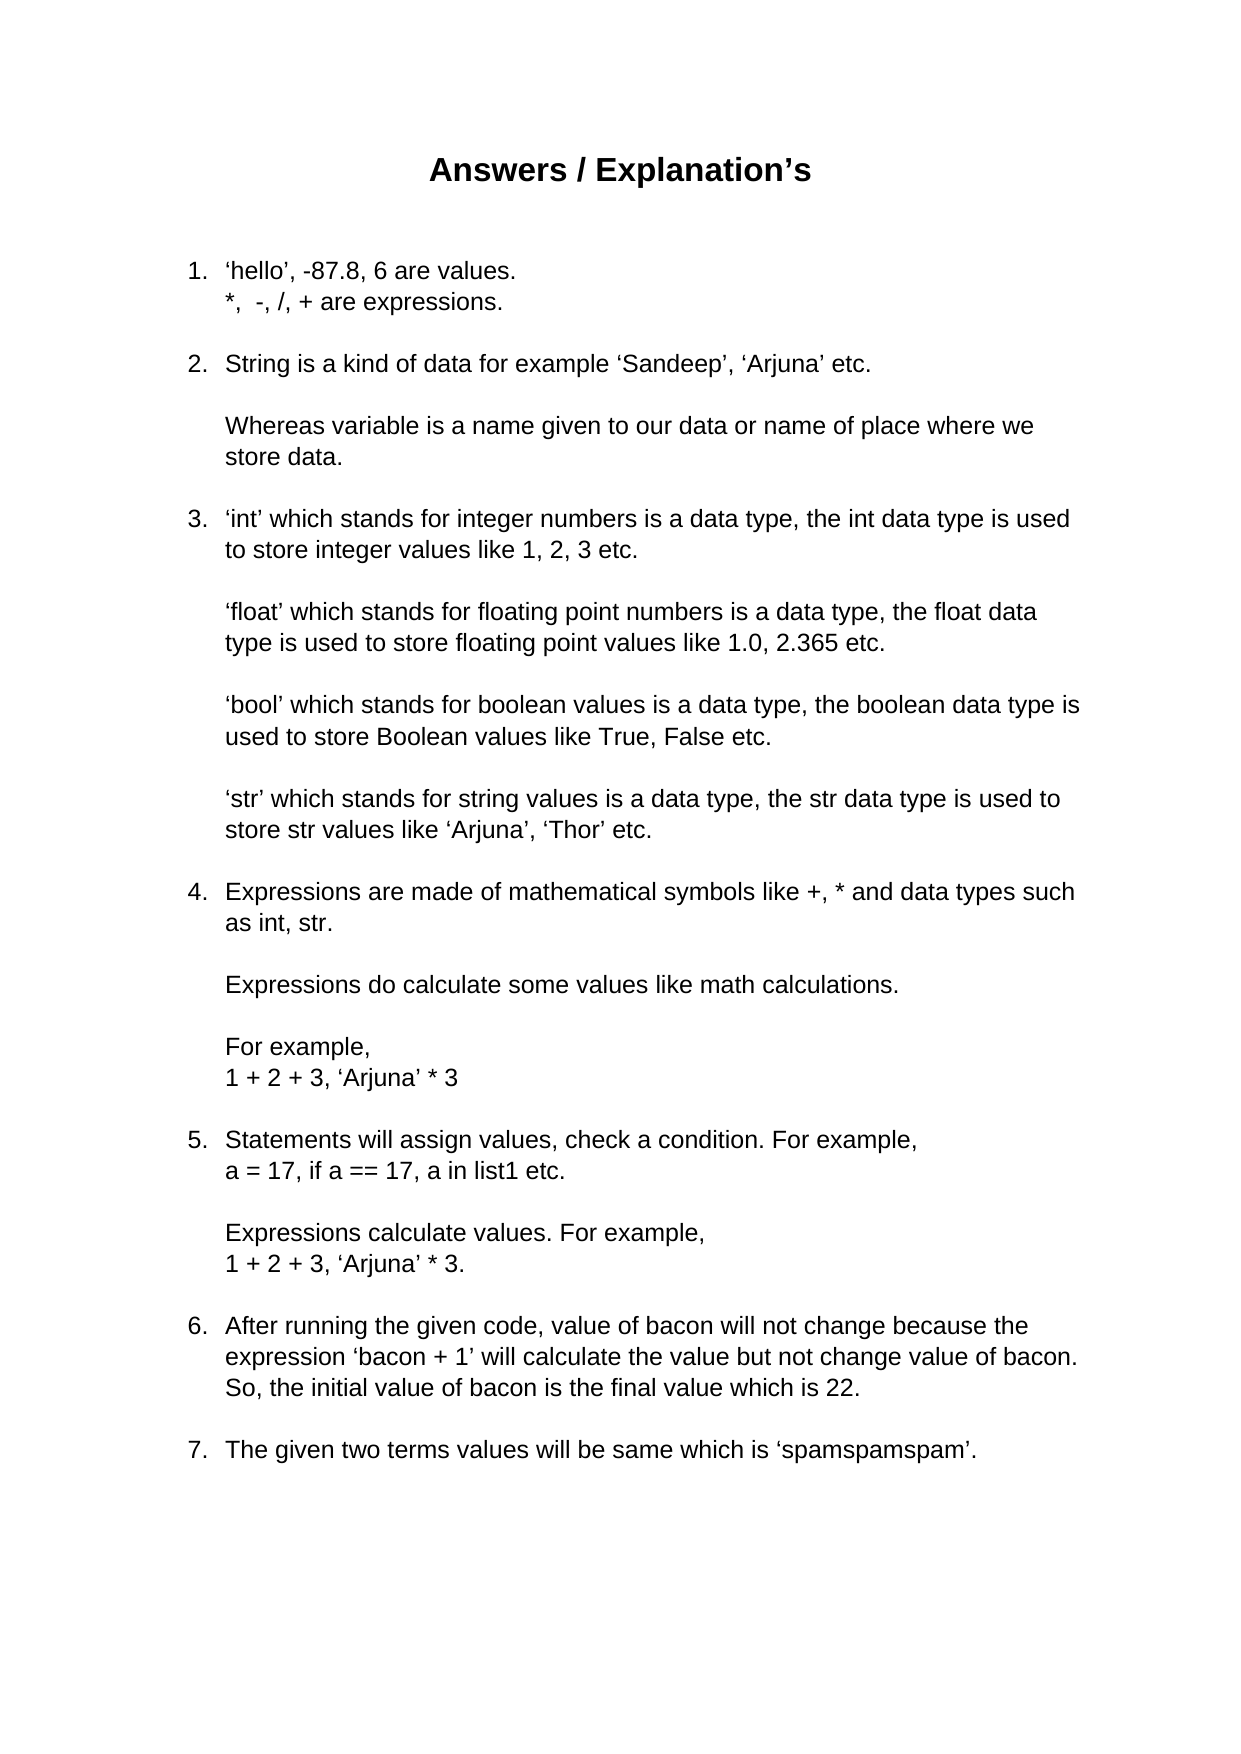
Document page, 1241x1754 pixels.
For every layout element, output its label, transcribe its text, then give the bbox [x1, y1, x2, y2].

list Expressions do calculate some values like math calculations. [225, 970, 1090, 998]
list ‘str’ which stands for string values is a data type, the str data type is used to store str values like ‘Arjuna’, ‘Thor’ etc. [225, 783, 1090, 843]
list 1 + 2 + 3, ‘Arjuna’ * 3 [225, 1063, 1090, 1092]
list ‘float’ which stands for floating point numbers is a data type, the float data type is used to store floating point values like 1.0, 2.365 etc. [225, 597, 1090, 657]
list Expressions are made of mathematical symbols like +, * and data types such as int, str. [187, 877, 1090, 936]
list The given two terms values will be same which is ‘spamspamspam’. [187, 1435, 1090, 1464]
list After running the given code, value of bacon will not change because the expression ‘bacon + 1’ will calculate the value but not change value of bacon. [187, 1311, 1090, 1371]
list *, -, /, + are expressions. [225, 287, 1090, 316]
list Statements will assign values, check a condition. For example, [187, 1125, 1090, 1154]
list ‘bool’ which stands for boolean values is a data type, the boolean data type is used to store Boolean values like True, False etc. [225, 690, 1090, 750]
list ‘int’ which stands for integer numbers is a data type, the int data type is used to store integer values like 1, 2, 3 etc. [187, 504, 1090, 564]
list a = 17, if a == 17, a in list1 etc. [225, 1156, 1090, 1185]
list ‘hello’, -87.8, 6 are values. [187, 256, 1090, 284]
text Answers / Explanation’s [150, 150, 1090, 188]
list So, the initial value of bacon is the final value which is 22. [225, 1373, 1090, 1402]
list 1 + 2 + 3, ‘Arjuna’ * 3. [225, 1249, 1090, 1278]
list String is a kind of data for example ‘Sandeep’, ‘Arjuna’ etc. [187, 349, 1090, 378]
list For example, [225, 1032, 1090, 1061]
list Expressions calculate values. For example, [225, 1218, 1090, 1247]
list Whereas variable is a name given to our data or name of place where we store data. [225, 411, 1090, 471]
